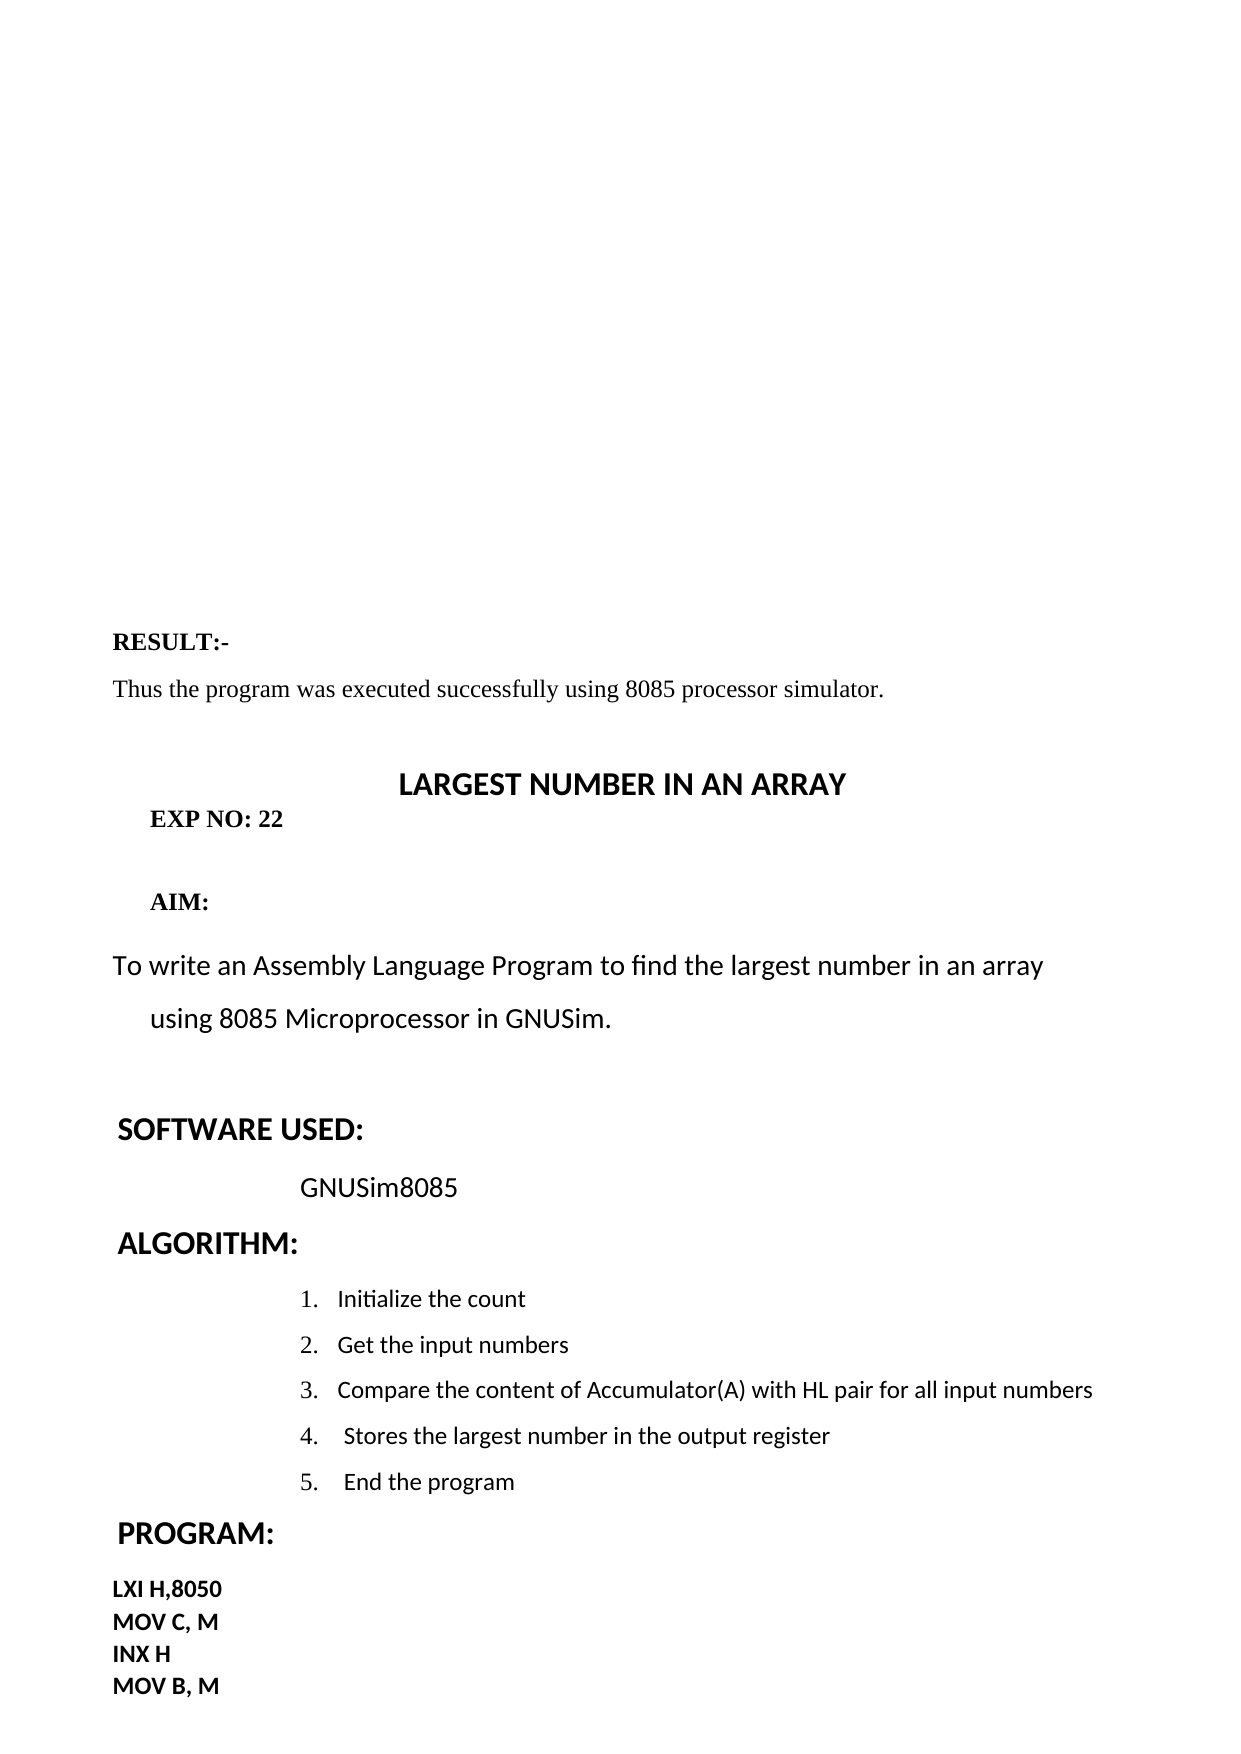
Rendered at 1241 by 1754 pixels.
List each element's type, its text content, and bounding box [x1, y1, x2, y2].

subtitle SOFTWARE USED: [115, 1108, 1128, 1148]
text Thus the program was executed successfully using 8085 processor simulator. [112, 674, 1128, 703]
text AIM: [150, 887, 1128, 916]
list Compare the content of Accumulator(A) with HL pair for all input numbers [300, 1375, 1128, 1405]
text RESULT:- [112, 627, 1128, 656]
list End the program [300, 1466, 1128, 1497]
subtitle ALGORITHM: [115, 1222, 1128, 1263]
text INX H [112, 1638, 1128, 1668]
text MOV C, M [112, 1606, 1128, 1636]
list Initialize the count [300, 1283, 1128, 1314]
text EXP NO: 22 [112, 804, 1128, 832]
text using 8085 Microprocessor in GNUSim. [150, 1000, 1128, 1036]
subtitle PROGRAM: [115, 1512, 1128, 1553]
subtitle LARGEST NUMBER IN AN ARRAY [115, 763, 1128, 804]
text MOV B, M [112, 1670, 1128, 1701]
list Stores the largest number in the output register [300, 1420, 1128, 1451]
text LXI H,8050 [112, 1573, 1128, 1604]
text GNUSim8085 [300, 1169, 1128, 1204]
list Get the input numbers [300, 1329, 1128, 1359]
text To write an Assembly Language Program to find the largest number in an array [112, 947, 1128, 982]
